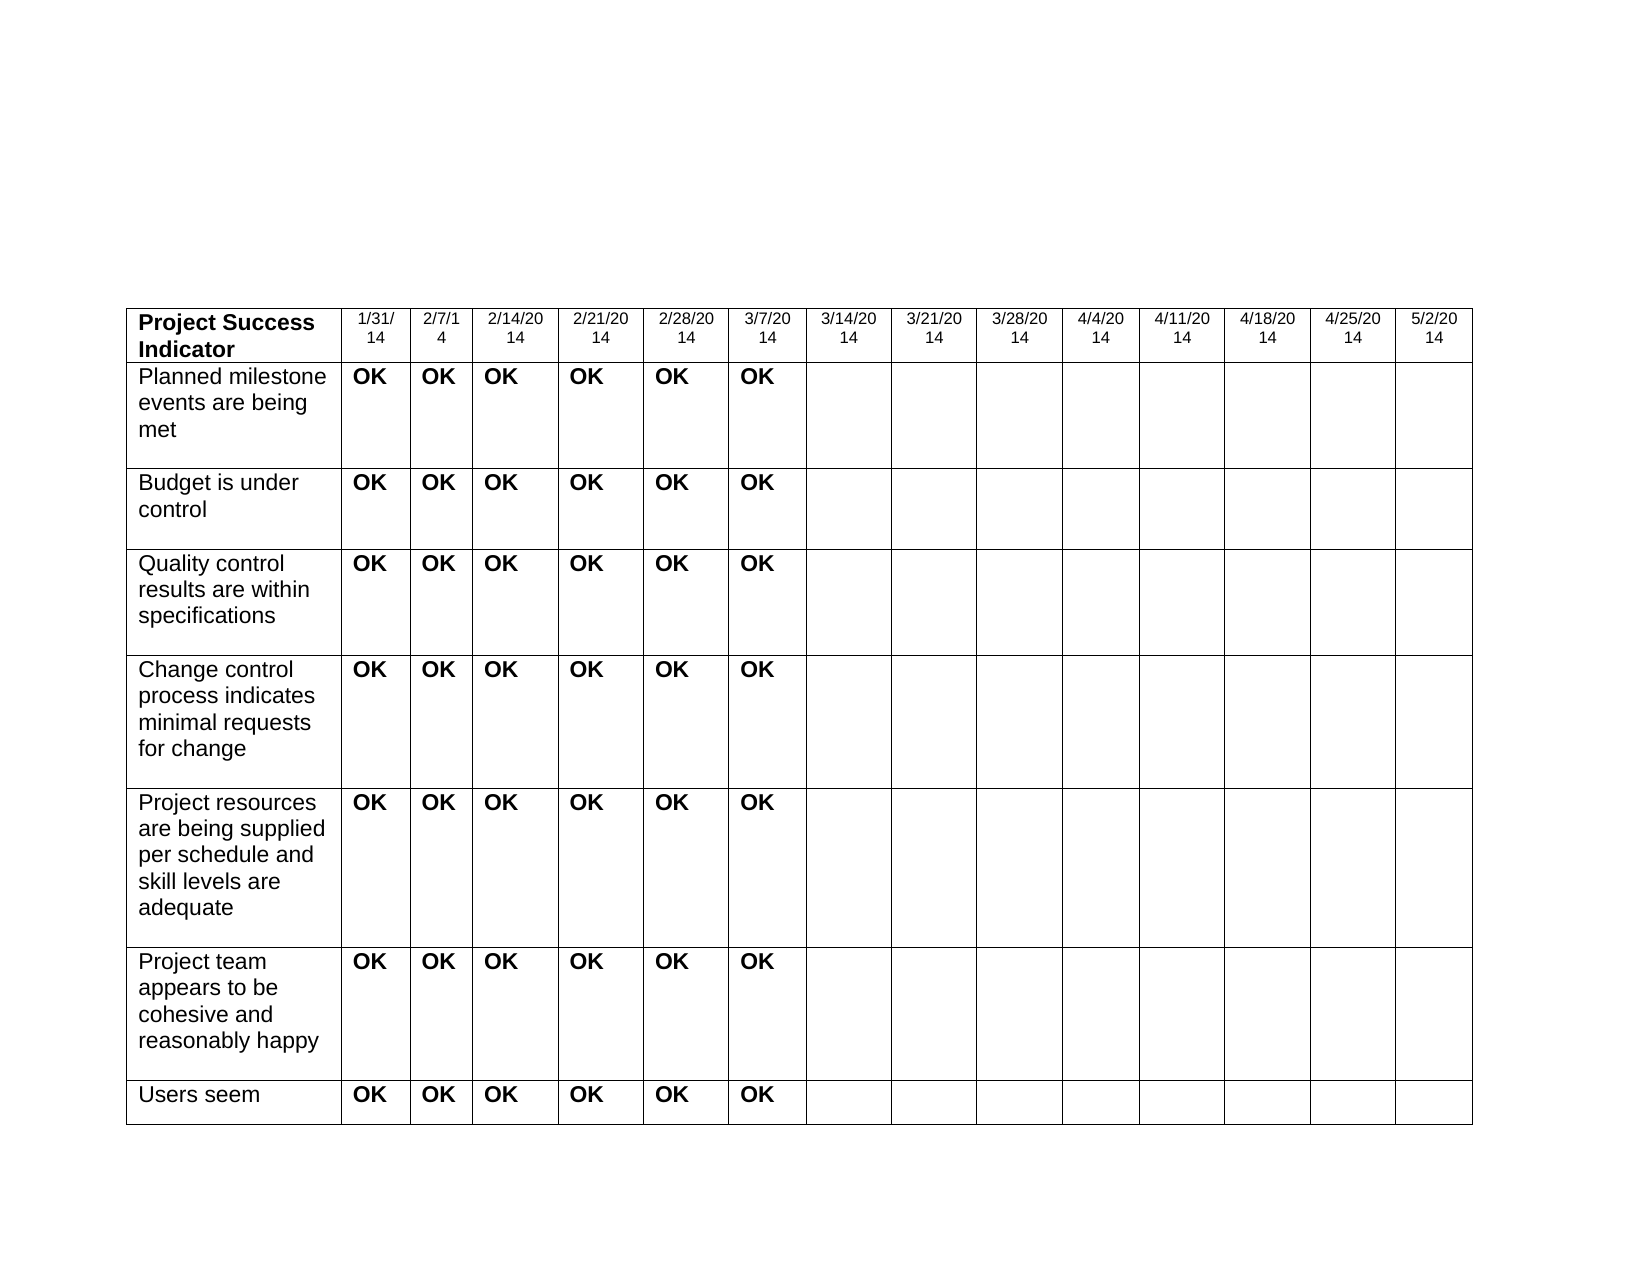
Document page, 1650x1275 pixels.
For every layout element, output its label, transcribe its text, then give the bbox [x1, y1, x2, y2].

table_header Project Success Indicator [127, 309, 341, 362]
table_cell [1396, 1081, 1472, 1124]
table_cell Quality control results are within specifications [127, 550, 341, 655]
table_cell [1225, 948, 1310, 1080]
table_cell [1140, 789, 1224, 947]
table_cell [1140, 948, 1224, 1080]
table_header 4/18/2014 [1225, 309, 1310, 362]
table_cell [1396, 656, 1472, 788]
table_cell [1063, 948, 1139, 1080]
table_cell [807, 550, 891, 655]
table_header 3/14/2014 [807, 309, 891, 362]
table_cell OK [729, 550, 806, 655]
table_cell [892, 469, 976, 548]
table_cell OK [644, 948, 728, 1080]
table_cell Project resources are being supplied per schedule and skill levels are adequate [127, 789, 341, 947]
table_cell [1063, 363, 1139, 468]
table_cell OK [411, 1081, 472, 1124]
table_cell OK [411, 469, 472, 548]
table_cell OK [729, 789, 806, 947]
table_cell [1396, 948, 1472, 1080]
table_header 2/21/2014 [559, 309, 643, 362]
table_cell [1225, 1081, 1310, 1124]
table_cell [1140, 550, 1224, 655]
table_header 4/11/2014 [1140, 309, 1224, 362]
table_cell OK [559, 363, 643, 468]
table_header 2/28/2014 [644, 309, 728, 362]
table_cell OK [342, 789, 410, 947]
table_cell OK [473, 1081, 558, 1124]
table_cell [1225, 469, 1310, 548]
table_cell OK [644, 789, 728, 947]
table_header 2/7/14 [411, 309, 472, 362]
table_cell [807, 363, 891, 468]
table_cell [1063, 469, 1139, 548]
table_cell OK [644, 1081, 728, 1124]
table_cell [1225, 363, 1310, 468]
table_cell OK [729, 656, 806, 788]
table_cell [1063, 656, 1139, 788]
table_cell OK [411, 789, 472, 947]
table_cell OK [342, 656, 410, 788]
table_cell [127, 1081, 341, 1124]
table_cell Planned milestone events are being met [127, 363, 341, 468]
table_cell OK [644, 550, 728, 655]
table_cell [1396, 550, 1472, 655]
table_cell [1140, 363, 1224, 468]
table_cell Change control process indicates minimal requests for change [127, 656, 341, 788]
table_cell [1140, 469, 1224, 548]
table_cell OK [473, 363, 558, 468]
table_cell [1311, 550, 1395, 655]
table_cell OK [644, 656, 728, 788]
table_cell [1225, 550, 1310, 655]
table_cell [807, 789, 891, 947]
table_cell Project team appears to be cohesive and reasonably happy [127, 948, 341, 1080]
table_cell OK [342, 1081, 410, 1124]
table_cell [977, 656, 1062, 788]
table_cell [977, 1081, 1062, 1124]
table_cell OK [473, 789, 558, 947]
table_cell [1225, 789, 1310, 947]
table_cell [1063, 789, 1139, 947]
table_cell OK [473, 469, 558, 548]
table_cell [1140, 656, 1224, 788]
table_cell [1063, 1081, 1139, 1124]
table_cell OK [411, 550, 472, 655]
table_header 5/2/2014 [1396, 309, 1472, 362]
table_cell OK [473, 948, 558, 1080]
table_cell [807, 656, 891, 788]
table_cell [807, 469, 891, 548]
table_cell [892, 789, 976, 947]
table_cell [1311, 789, 1395, 947]
table_cell [1396, 469, 1472, 548]
table_cell [977, 789, 1062, 947]
table_cell [807, 948, 891, 1080]
table_cell OK [411, 363, 472, 468]
table_cell OK [411, 948, 472, 1080]
table_cell [892, 363, 976, 468]
table_cell OK [342, 550, 410, 655]
table_cell OK [644, 363, 728, 468]
table_header 3/7/2014 [729, 309, 806, 362]
table_header 4/4/2014 [1063, 309, 1139, 362]
table_cell OK [342, 948, 410, 1080]
table_cell OK [729, 469, 806, 548]
table_cell OK [559, 1081, 643, 1124]
table_cell OK [411, 656, 472, 788]
table_cell [977, 469, 1062, 548]
table_cell [977, 363, 1062, 468]
table_cell OK [729, 1081, 806, 1124]
table_cell OK [729, 948, 806, 1080]
table_cell [1311, 363, 1395, 468]
table_cell OK [559, 469, 643, 548]
table_header 3/28/2014 [977, 309, 1062, 362]
table_cell [892, 948, 976, 1080]
table_cell OK [559, 656, 643, 788]
table_header 3/21/2014 [892, 309, 976, 362]
table_cell OK [729, 363, 806, 468]
table_cell OK [473, 550, 558, 655]
table_cell [977, 550, 1062, 655]
table_cell [1225, 656, 1310, 788]
table_cell [1311, 469, 1395, 548]
table_cell Budget is under control [127, 469, 341, 548]
table_cell OK [473, 656, 558, 788]
table_cell OK [559, 789, 643, 947]
table_cell OK [644, 469, 728, 548]
table_cell [1311, 1081, 1395, 1124]
table_cell [1063, 550, 1139, 655]
table_header 4/25/2014 [1311, 309, 1395, 362]
table_cell OK [559, 550, 643, 655]
table_header 1/31/14 [342, 309, 410, 362]
table_cell [1140, 1081, 1224, 1124]
table_cell [892, 1081, 976, 1124]
table_cell [1396, 789, 1472, 947]
table_cell [1311, 656, 1395, 788]
table_cell [977, 948, 1062, 1080]
table_cell [892, 656, 976, 788]
table_cell OK [559, 948, 643, 1080]
table_cell OK [342, 363, 410, 468]
table_cell [892, 550, 976, 655]
table_header 2/14/2014 [473, 309, 558, 362]
table_cell [1396, 363, 1472, 468]
table_cell [1311, 948, 1395, 1080]
table_cell OK [342, 469, 410, 548]
table_cell [807, 1081, 891, 1124]
